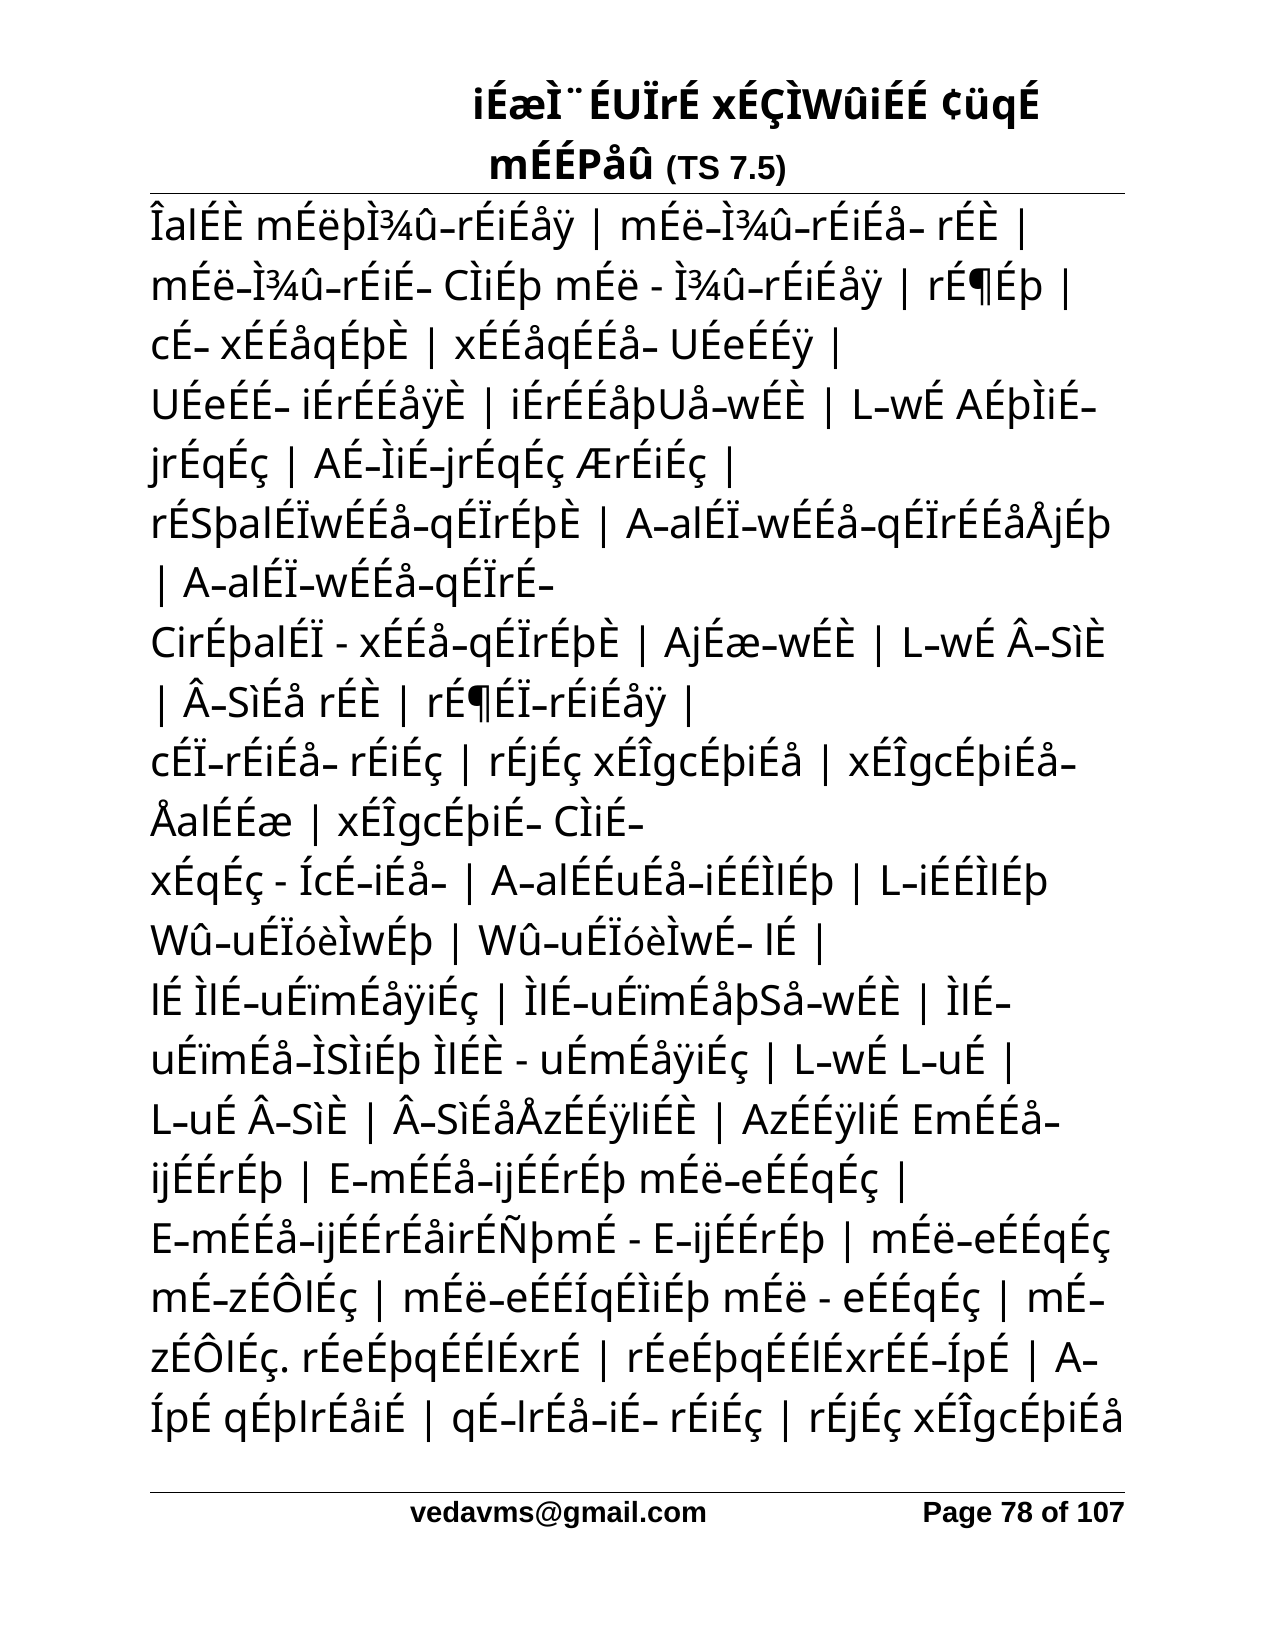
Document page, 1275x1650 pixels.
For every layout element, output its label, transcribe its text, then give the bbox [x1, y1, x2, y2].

text L–uÉ Â–SìÈ | Â–SìÉåÅzÉÉÿliÉÈ | AzÉÉÿliÉ EmÉÉå–ijÉÉrÉþ | E–mÉÉå–ijÉÉrÉþ mÉë–eÉÉqÉç | [150, 1089, 1125, 1206]
text UÉeÉÉ– iÉrÉÉåÿÈ | iÉrÉÉåþUå–wÉÈ | L–wÉ AÉþÌiÉ–jrÉqÉç | AÉ–ÌiÉ–jrÉqÉç ÆrÉiÉç | [150, 374, 1125, 491]
text xÉqÉç - ÍcÉ–iÉå– | A–alÉÉuÉå–iÉÉÌlÉþ | L–iÉÉÌlÉþ Wû–uÉÏóèÌwÉþ | Wû–uÉÏóèÌwÉ– lÉ | [150, 851, 1125, 967]
text lÉ ÌlÉ–uÉïmÉåÿiÉç | ÌlÉ–uÉïmÉåþSå–wÉÈ | ÌlÉ–uÉïmÉå–ÌSÌiÉþ ÌlÉÈ - uÉmÉåÿiÉç | L–wÉ L–uÉ | [150, 970, 1125, 1087]
text cÉÏ–rÉiÉå– rÉiÉç | rÉjÉç xÉÎgcÉþiÉå | xÉÎgcÉþiÉå–ÅalÉÉæ | xÉÎgcÉþiÉ– CÌiÉ– [150, 732, 1125, 848]
text CirÉþalÉÏ - xÉÉå–qÉÏrÉþÈ | AjÉæ–wÉÈ | L–wÉ Â–SìÈ | Â–SìÉå rÉÈ | rÉ¶ÉÏ–rÉiÉåÿ | [150, 613, 1125, 729]
text rÉSþalÉÏwÉÉå–qÉÏrÉþÈ | A–alÉÏ–wÉÉå–qÉÏrÉÉåÅjÉþ | A–alÉÏ–wÉÉå–qÉÏrÉ– [150, 494, 1125, 610]
